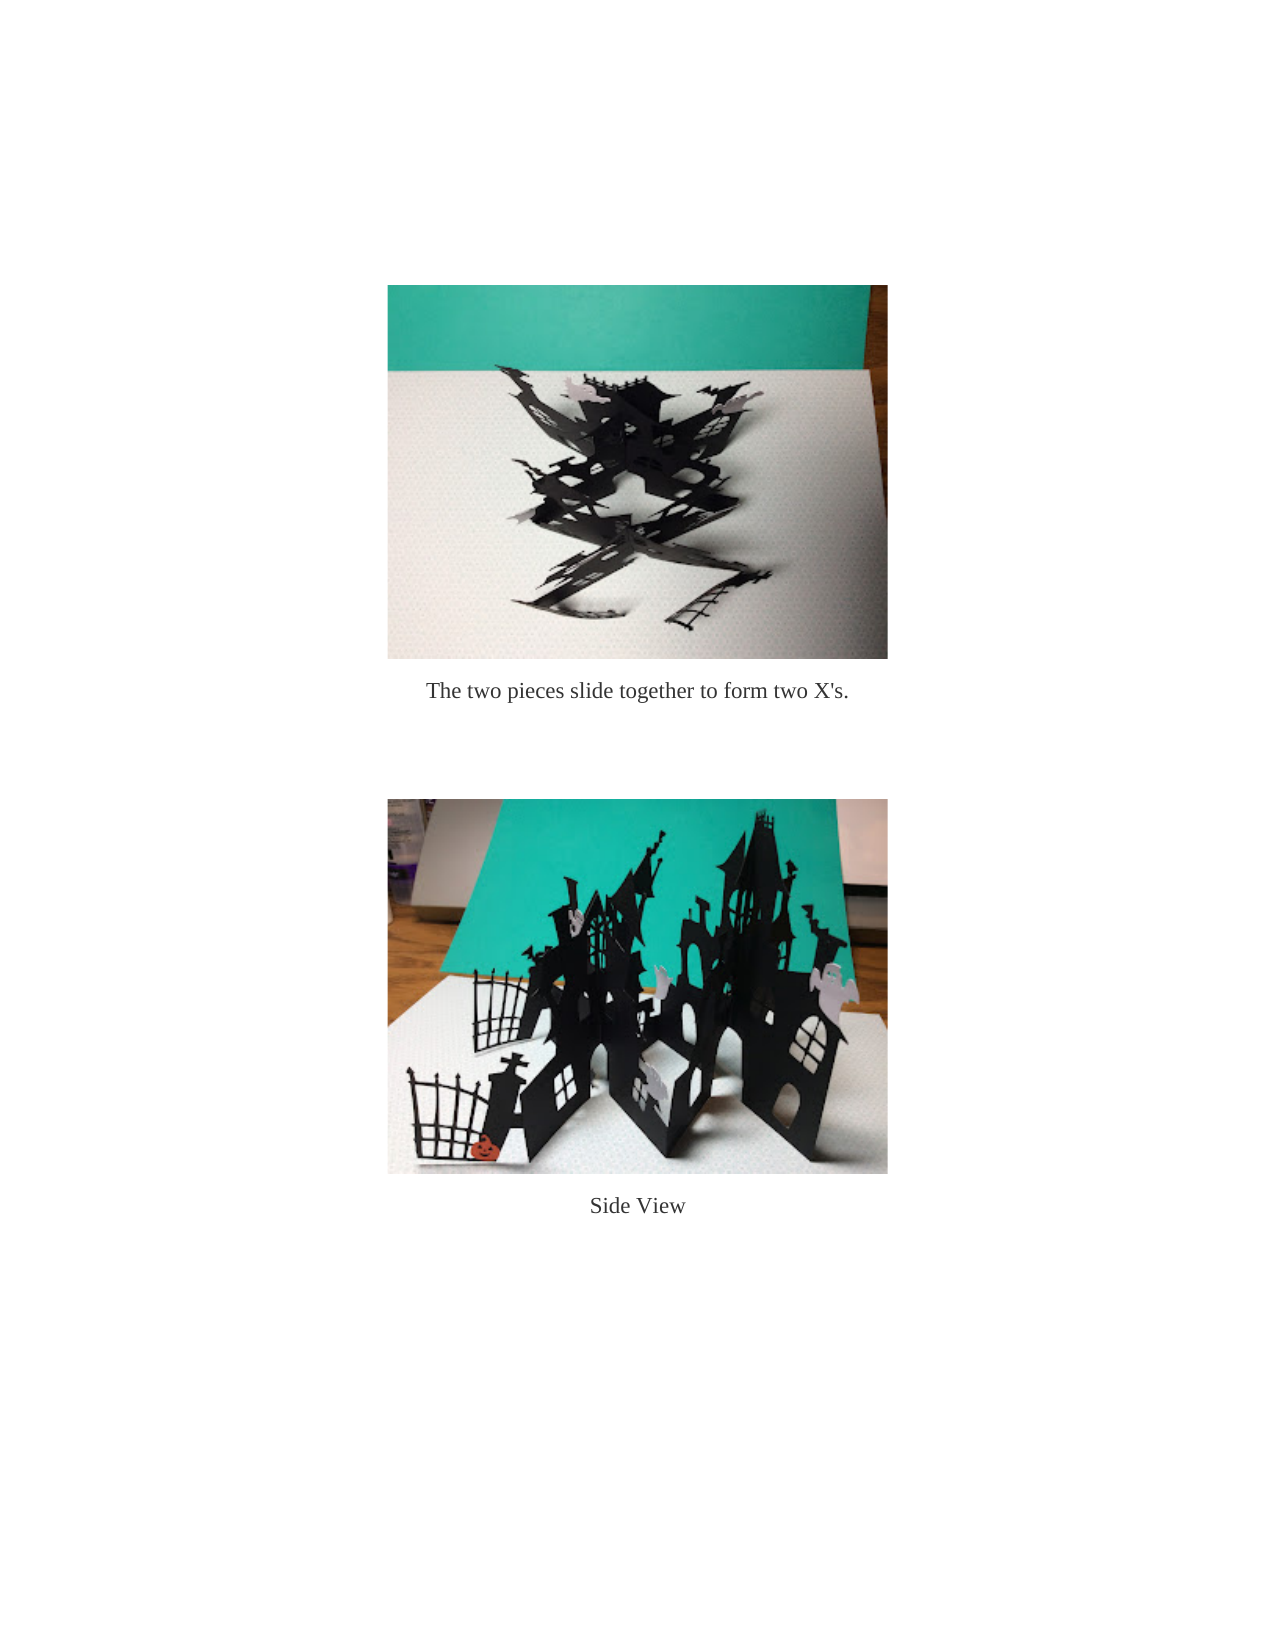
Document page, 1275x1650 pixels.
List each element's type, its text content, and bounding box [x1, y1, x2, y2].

text Side View [150, 1192, 1125, 1218]
text The two pieces slide together to form two X's. [150, 678, 1125, 704]
